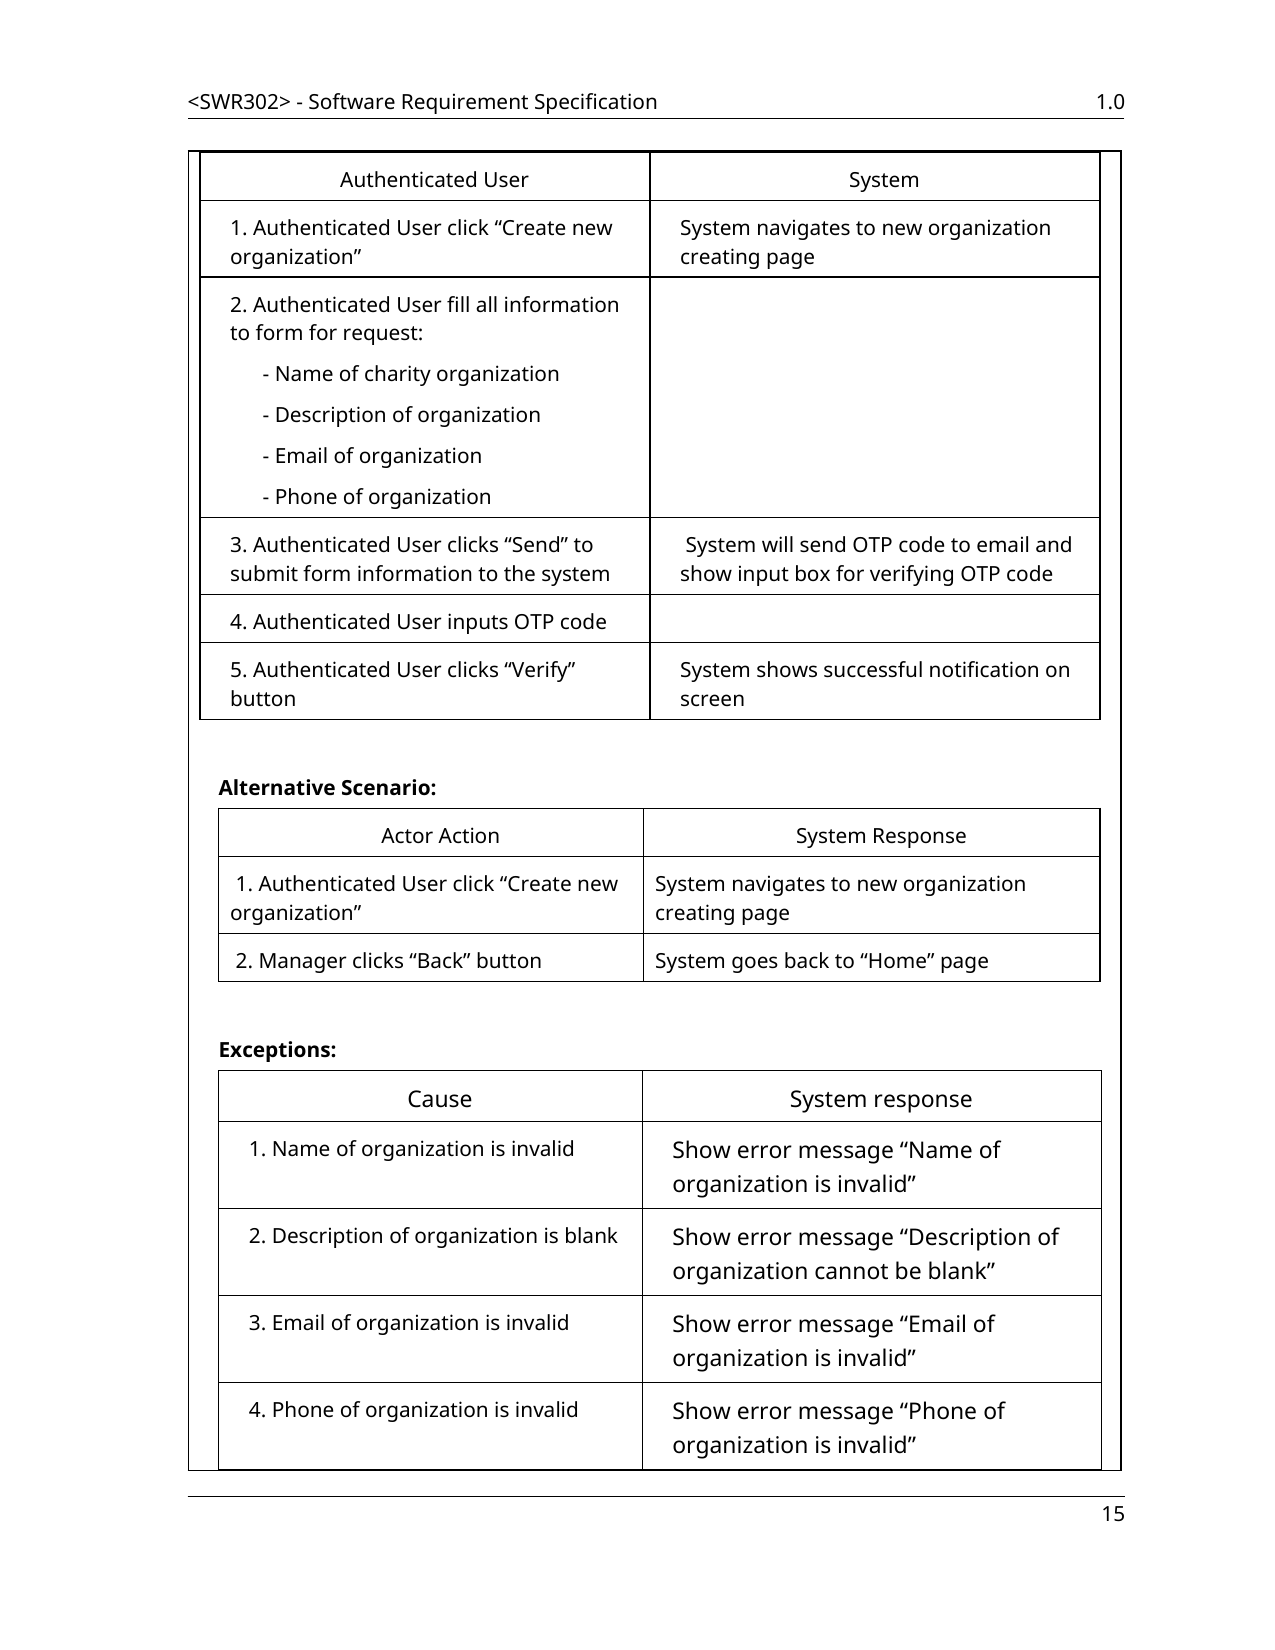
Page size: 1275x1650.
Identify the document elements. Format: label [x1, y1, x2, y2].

table_cell [189, 152, 1120, 1469]
